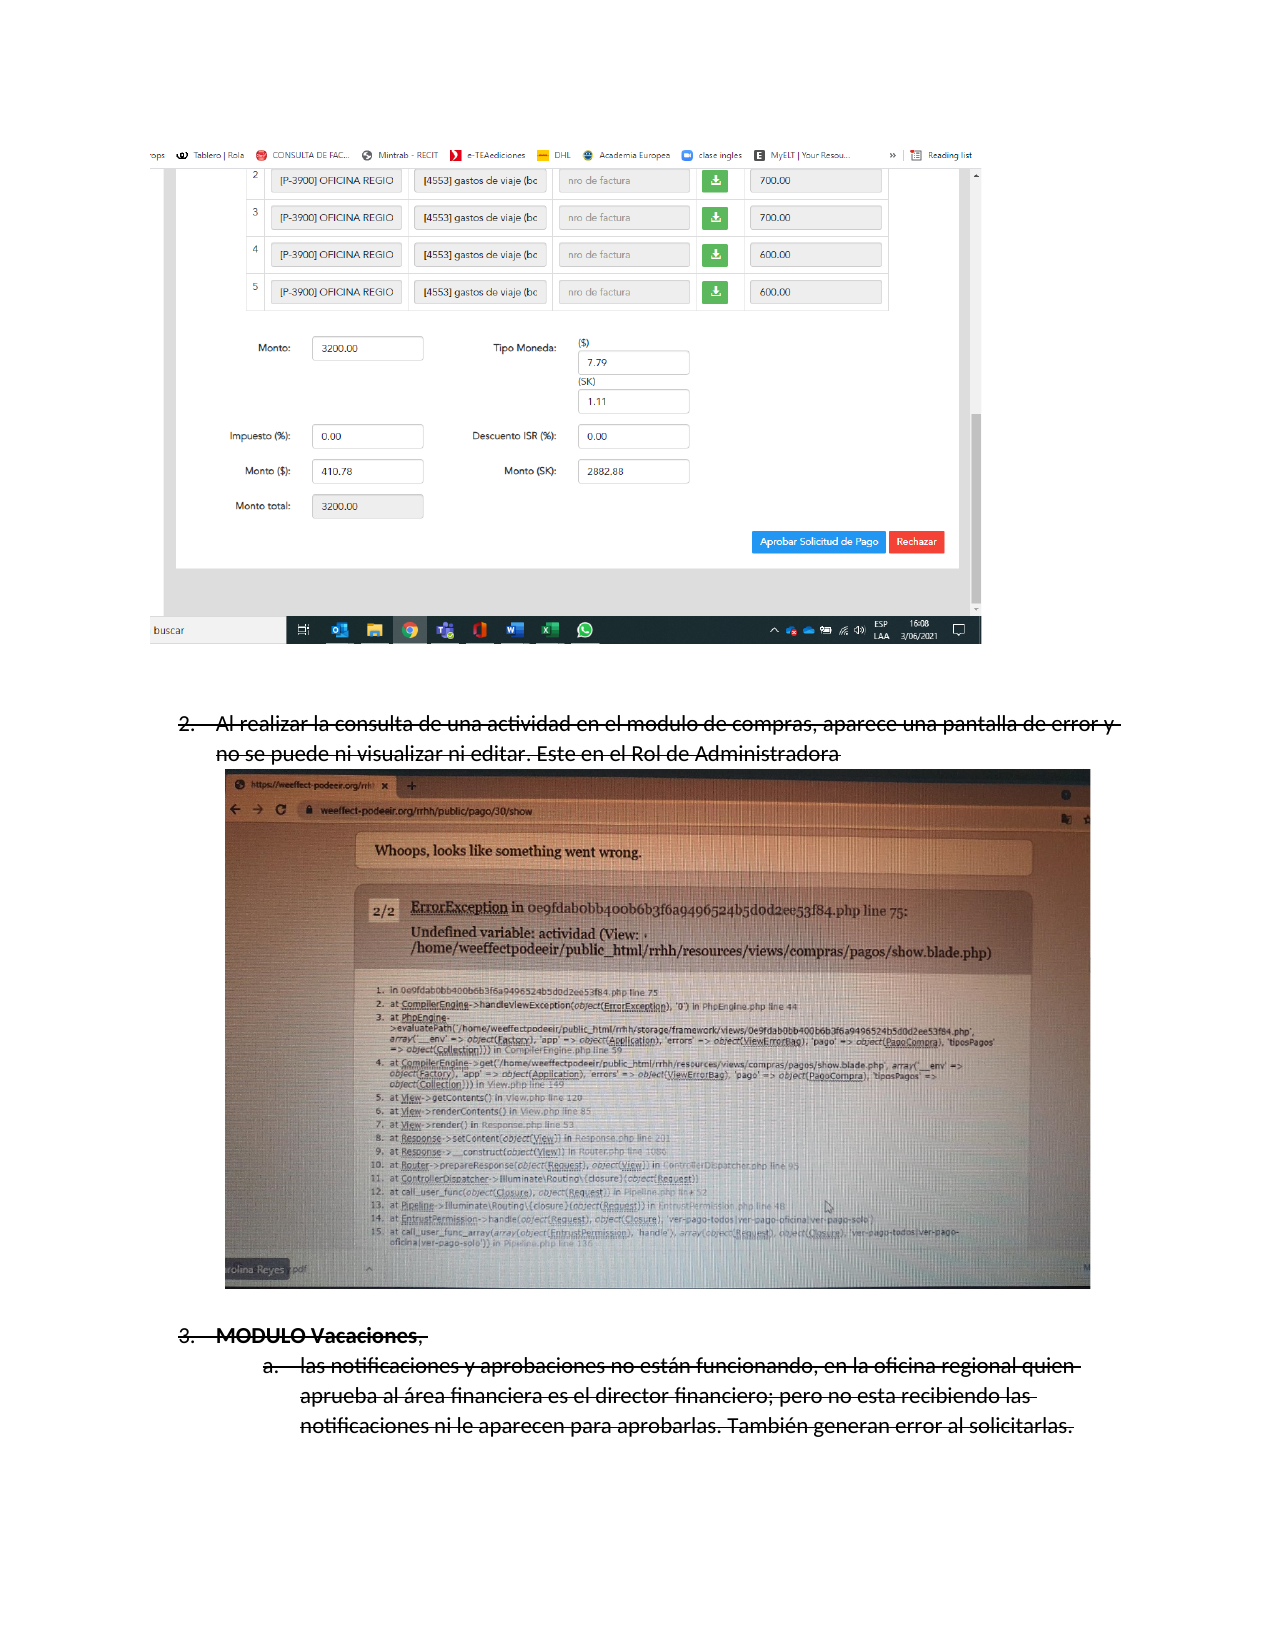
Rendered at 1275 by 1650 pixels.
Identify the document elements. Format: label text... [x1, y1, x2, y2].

list las notificaciones y aprobaciones no están funcionando, en la oficina regional quien aprueba al área financiera es el director financiero; pero no esta recibiendo las notificaciones ni le aparecen para aprobarlas. También generan error al solicitarlas. [262, 1351, 1125, 1439]
picture [225, 769, 1091, 1289]
picture [150, 150, 982, 644]
list Al realizar la consulta de una actividad en el modulo de compras, aparece una pantalla de error y no se puede ni visualizar ni editar. Este en el Rol de Administradora [178, 709, 1125, 767]
list MODULO Vacaciones, [178, 1321, 1125, 1349]
